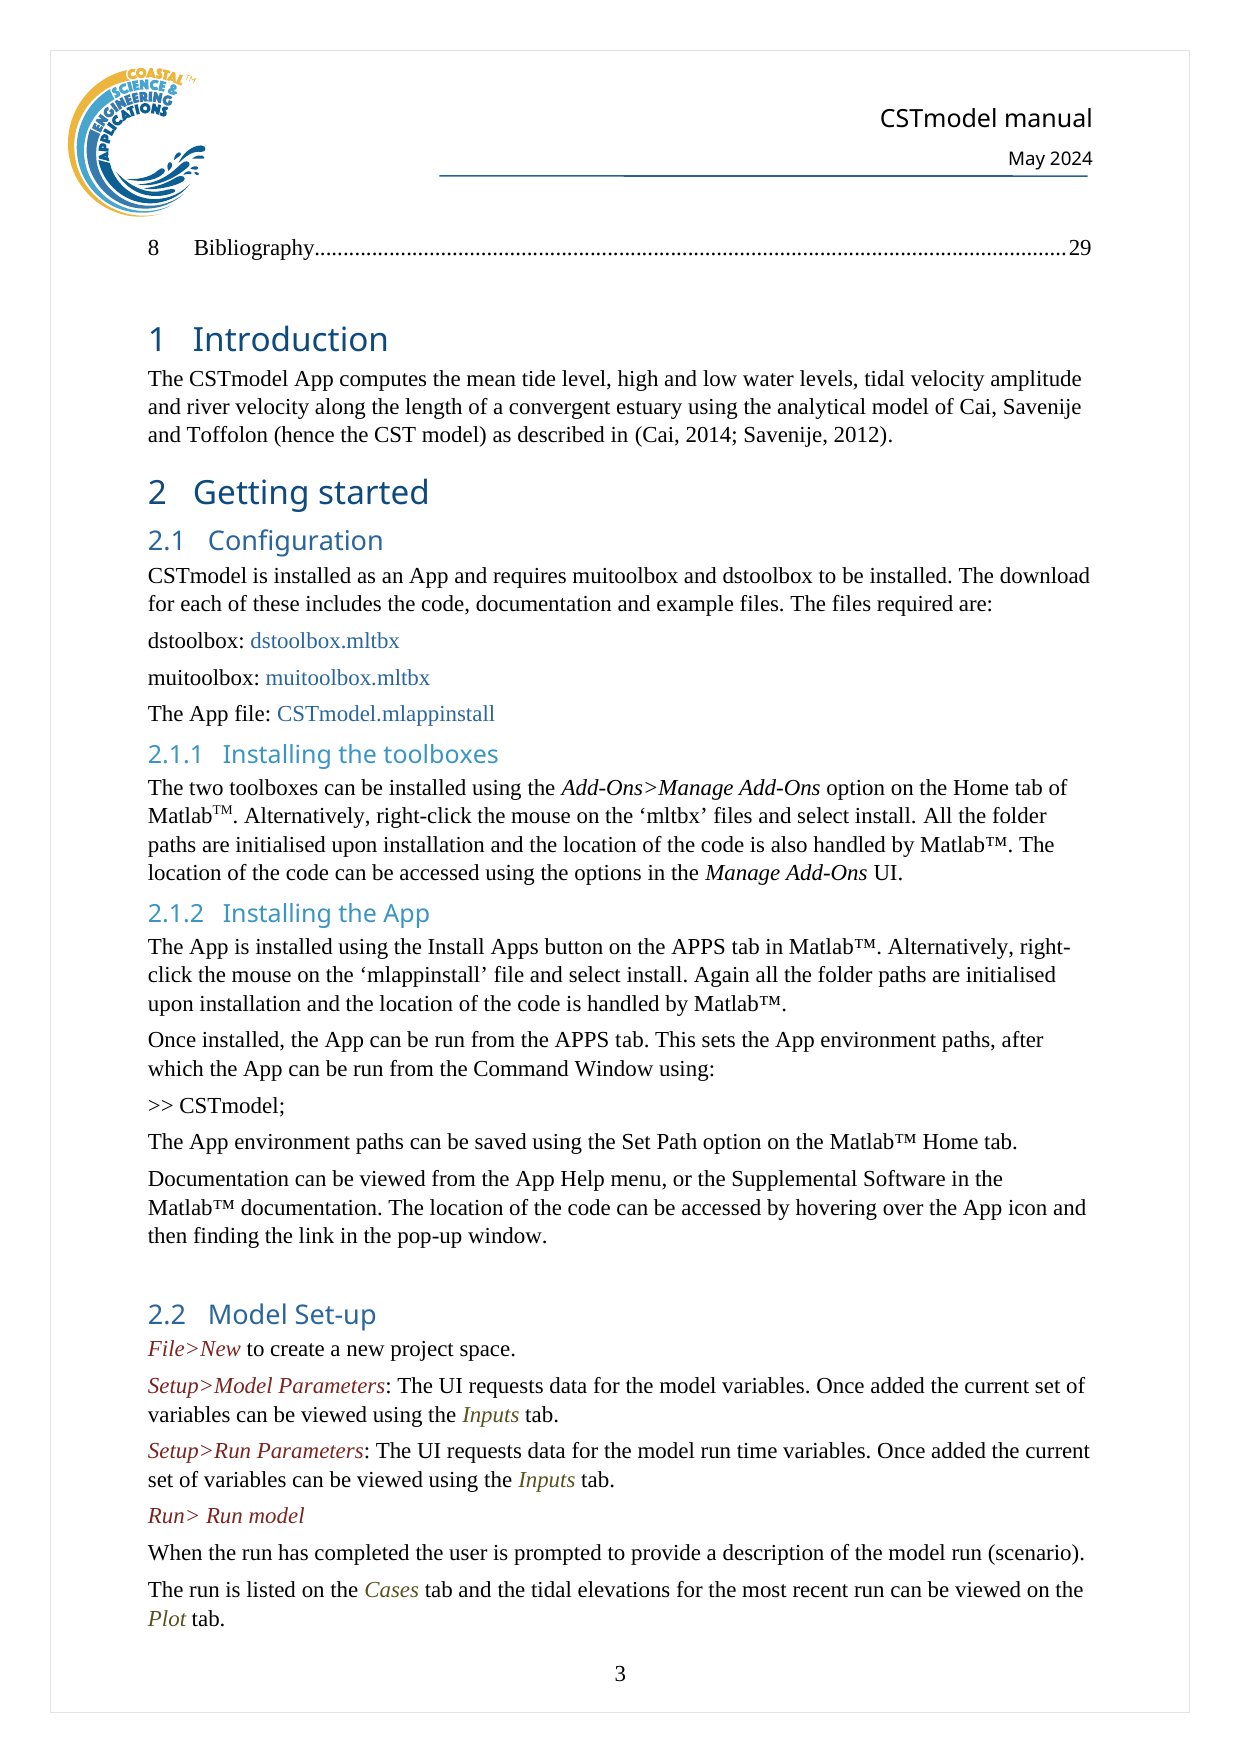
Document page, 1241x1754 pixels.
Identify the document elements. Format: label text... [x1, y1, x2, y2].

text muitoolbox: muitoolbox.mltbx [148, 664, 1093, 690]
text The CSTmodel App computes the mean tide level, high and low water levels, tidal velocity amplitude and river velocity along the length of a convergent estuary using the analytical model of Cai, Savenije and Toffolon (hence the CST model) as described in (Cai, 2014; Savenije, 2012). [148, 365, 1093, 448]
text CSTmodel is installed as an App and requires muitoolbox and dstoolbox to be installed. The download for each of these includes the code, documentation and example files. The files required are: [148, 562, 1093, 616]
subtitle Introduction [148, 316, 1093, 361]
subtitle Installing the toolboxes [148, 737, 1093, 771]
text The App file: CSTmodel.mlappinstall [148, 700, 1093, 727]
text The App environment paths can be saved using the Set Path option on the Matlab™ Home tab. [148, 1128, 1093, 1155]
text Run> Run model [148, 1503, 1093, 1529]
text >> CSTmodel; [148, 1092, 1093, 1118]
text The run is listed on the Cases tab and the tidal elevations for the most recent run can be viewed on the Plot tab. [148, 1576, 1093, 1631]
text Documentation can be viewed from the App Help menu, or the Supplemental Software in the Matlab™ documentation. The location of the code can be accessed by hovering over the App icon and then finding the link in the pop-up window. [148, 1165, 1093, 1248]
subtitle Getting started [148, 469, 1093, 514]
text The App is installed using the Install Apps button on the APPS tab in Matlab™. Alternatively, right-click the mouse on the ‘mlappinstall’ file and select install. Again all the folder paths are initialised upon installation and the location of the code is handled by Matlab™. [148, 933, 1093, 1016]
text File>New to create a new project space. [148, 1335, 1093, 1362]
text Once installed, the App can be run from the APPS tab. This sets the App environment paths, after which the App can be run from the Command Window using: [148, 1026, 1093, 1081]
text The two toolboxes can be installed using the Add-Ons>Manage Add-Ons option on the Home tab of MatlabTM. Alternatively, right-click the mouse on the ‘mltbx’ files and select install. All the folder paths are initialised upon installation and the location of the code is also handled by Matlab™. The location of the code can be accessed using the options in the Manage Add-Ons UI. [148, 774, 1093, 886]
subtitle Installing the App [148, 896, 1093, 930]
subtitle Configuration [148, 522, 1093, 559]
text dstoolbox: dstoolbox.mltbx [148, 627, 1093, 653]
text When the run has completed the user is prompted to provide a description of the model run (scenario). [148, 1539, 1093, 1566]
text Setup>Run Parameters: The UI requests data for the model run time variables. Once added the current set of variables can be viewed using the Inputs tab. [148, 1437, 1093, 1492]
text Setup>Model Parameters: The UI requests data for the model variables. Once added the current set of variables can be viewed using the Inputs tab. [148, 1372, 1093, 1427]
subtitle Model Set-up [148, 1296, 1093, 1332]
